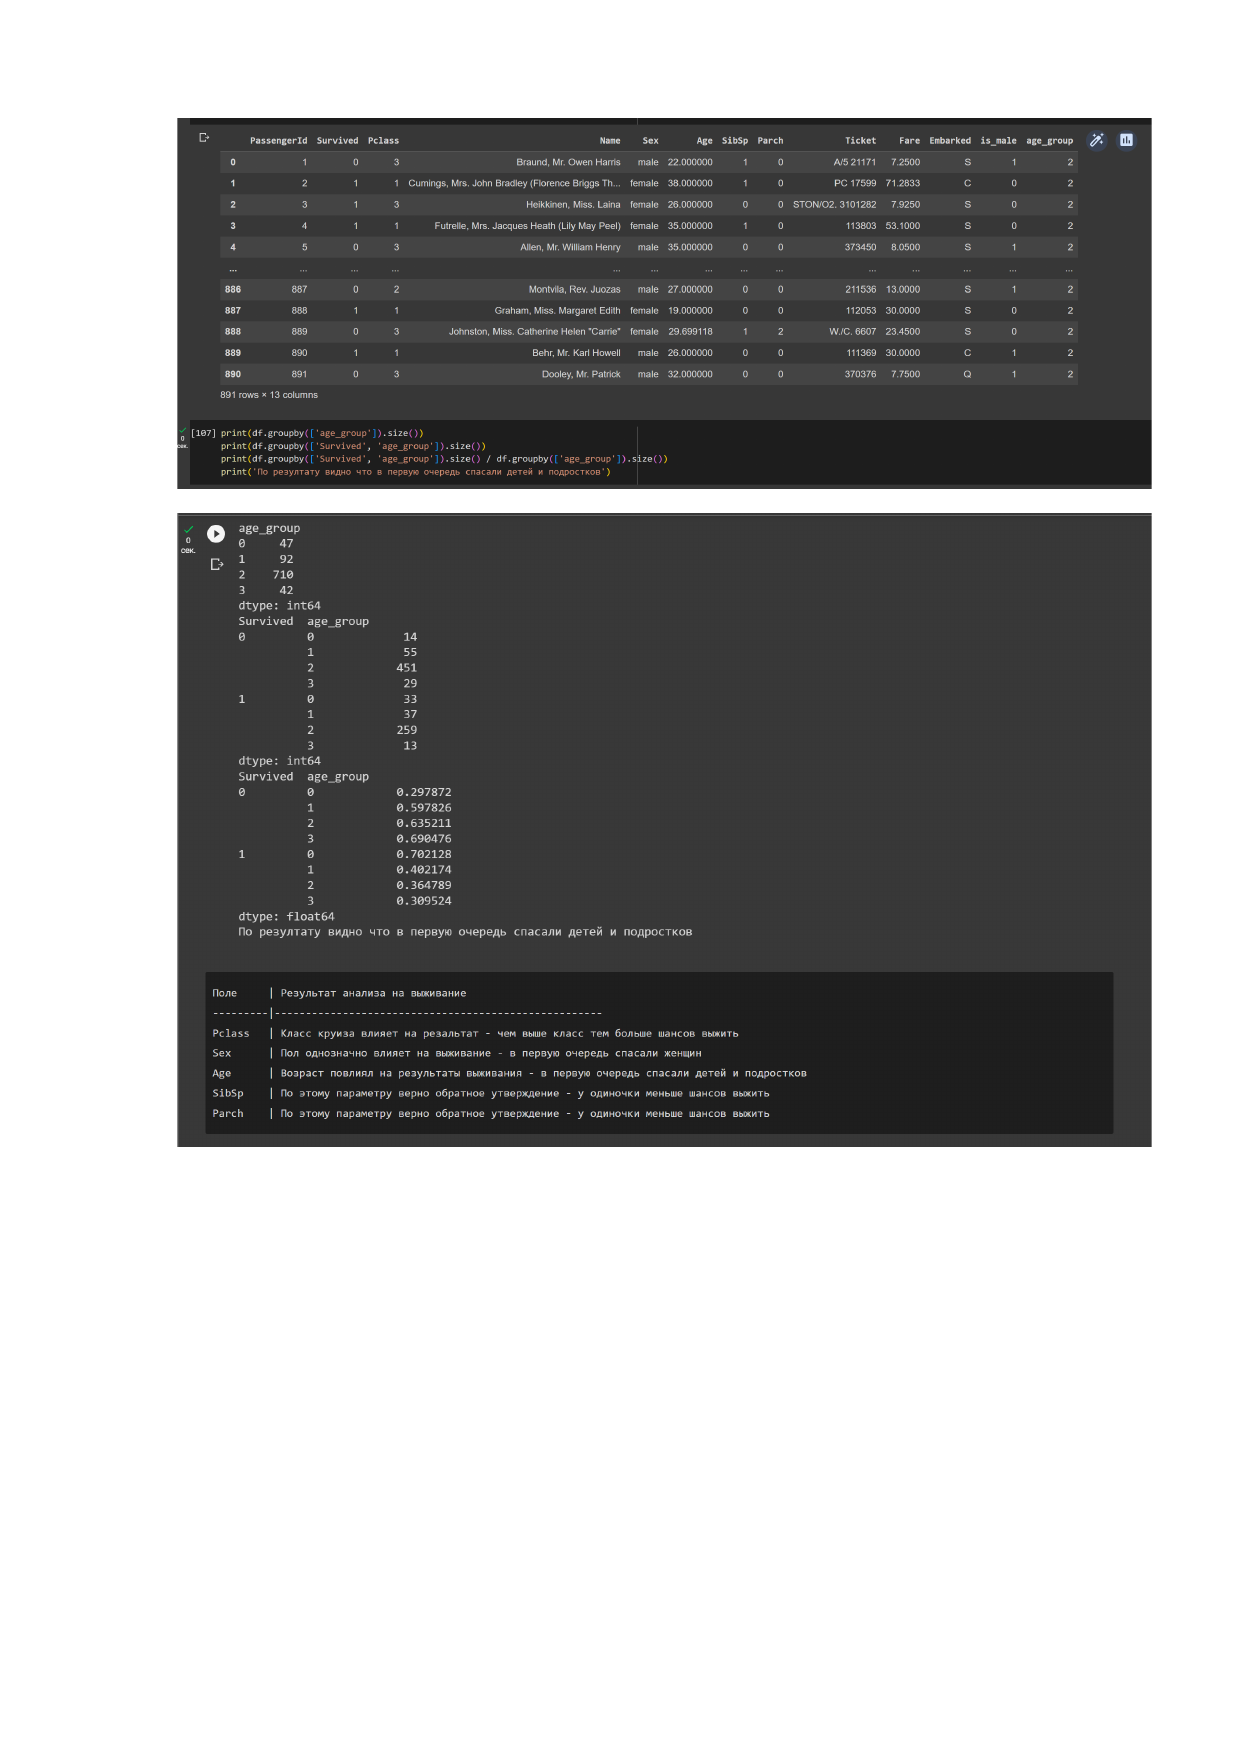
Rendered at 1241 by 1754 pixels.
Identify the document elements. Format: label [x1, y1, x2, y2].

picture [177, 513, 1152, 1147]
picture [177, 118, 1152, 489]
